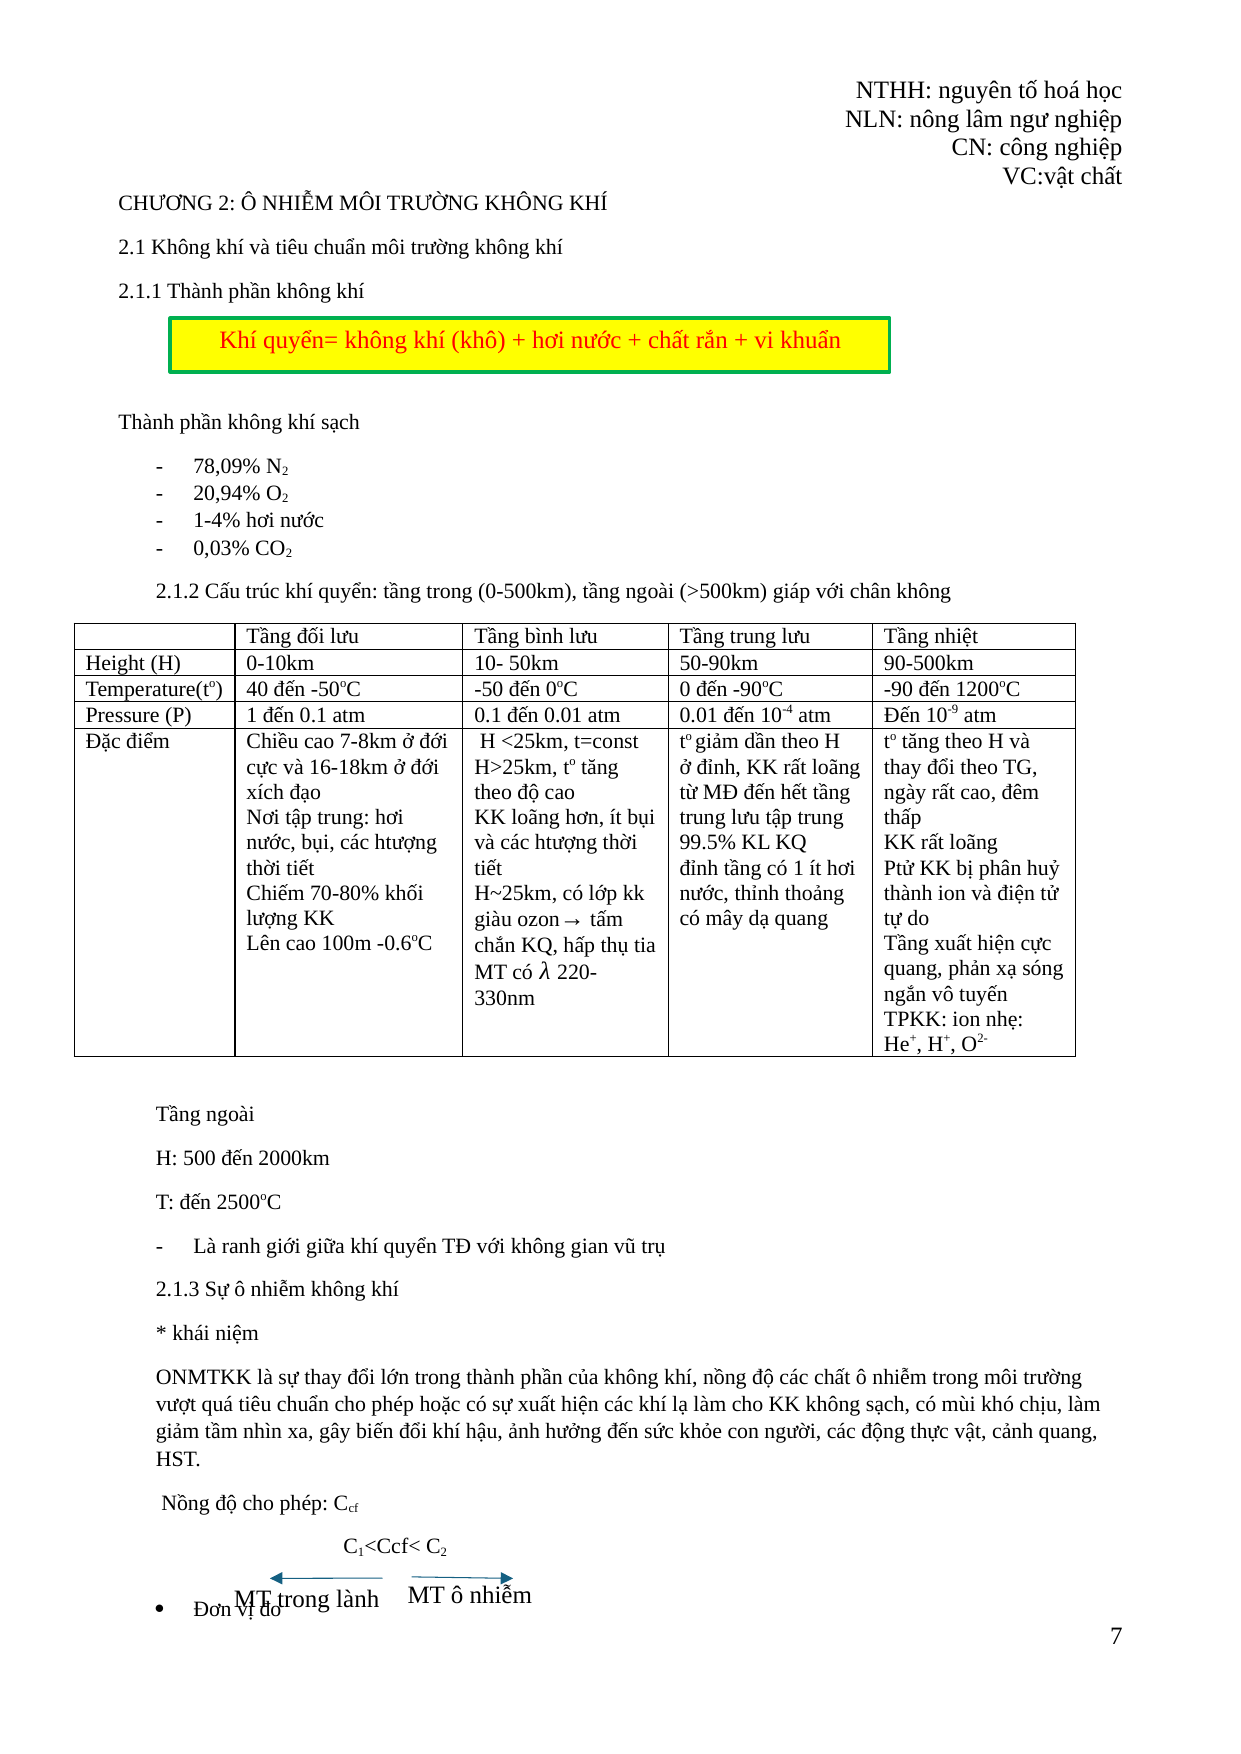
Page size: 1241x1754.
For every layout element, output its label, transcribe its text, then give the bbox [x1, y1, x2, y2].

table_header Tầng bình lưu [463, 624, 668, 649]
table_cell 0.01 đến 10-4 atm [669, 702, 872, 727]
table_cell 0 đến -90oC [669, 676, 872, 701]
table_cell -90 đến 1200oC [873, 676, 1075, 701]
text Tầng ngoài [156, 1101, 1122, 1126]
table_cell 0.1 đến 0.01 atm [463, 702, 668, 727]
text 2.1.3 Sự ô nhiễm không khí [156, 1276, 1122, 1302]
table_header Tầng nhiệt [873, 624, 1075, 649]
text H: 500 đến 2000km [156, 1145, 1122, 1170]
table_cell Chiều cao 7-8km ở đới cực và 16-18km ở đới xích đạo Nơi tập trung: hơi nước, bụi, các htượng thời tiết Chiếm 70-80% khối lượng KK Lên cao 100m -0.6oC [236, 729, 462, 1056]
text Nồng độ cho phép: Ccf [156, 1489, 1122, 1515]
list 0,03% CO2 [156, 535, 1122, 560]
text ONMTKK là sự thay đổi lớn trong thành phần của không khí, nồng độ các chất ô nhiễm trong môi trường vượt quá tiêu chuẩn cho phép hoặc có sự xuất hiện các khí lạ làm cho KK không sạch, có mùi khó chịu, làm giảm tầm nhìn xa, gây biến đổi khí hậu, ảnh hưởng đến sức khỏe con người, các động thực vật, cảnh quang, HST. [156, 1364, 1122, 1471]
table_cell 10- 50km [463, 650, 668, 675]
table_cell to tăng theo H và thay đổi theo TG, ngày rất cao, đêm thấp KK rất loãng Ptử KK bị phân huỷ thành ion và điện tử tự do Tầng xuất hiện cực quang, phản xạ sóng ngắn vô tuyến TPKK: ion nhẹ: He+, H+, O2- [873, 729, 1075, 1056]
list 20,94% O2 [156, 480, 1122, 506]
table_cell Pressure (P) [75, 702, 234, 727]
text C1<Ccf< C2 [156, 1533, 1122, 1559]
table_header Tầng trung lưu [669, 624, 872, 649]
text * khái niệm [156, 1320, 1122, 1346]
table_cell 0-10km [236, 650, 462, 675]
table_cell 50-90km [669, 650, 872, 675]
table_cell 1 đến 0.1 atm [236, 702, 462, 727]
table_header [75, 624, 234, 649]
text Thành phần không khí sạch [118, 409, 1122, 434]
table_cell 40 đến -50oC [236, 676, 462, 701]
table_cell 90-500km [873, 650, 1075, 675]
list 1-4% hơi nước [156, 507, 1122, 533]
table_cell -50 đến 0oC [463, 676, 668, 701]
table_cell to giảm dần theo H ở đỉnh, KK rất loãng từ MĐ đến hết tầng trung lưu tập trung 99.5% KL KQ đỉnh tầng có 1 ít hơi nước, thỉnh thoảng có mây dạ quang [669, 729, 872, 1056]
table_cell H <25km, t=const H>25km, to tăng theo độ cao KK loãng hơn, ít bụi và các htượng thời tiết H~25km, có lớp kk giàu ozon tấm chắn KQ, hấp thụ tia MT có 220-330nm [463, 729, 668, 1056]
text CHƯƠNG 2: Ô NHIỄM MÔI TRƯỜNG KHÔNG KHÍ [118, 190, 1122, 215]
table_cell Temperature(to) [75, 676, 234, 701]
list Là ranh giới giữa khí quyển TĐ với không gian vũ trụ [156, 1233, 1122, 1258]
table_cell Đến 10-9 atm [873, 702, 1075, 727]
list Đơn vị đo [156, 1596, 1122, 1621]
table_cell Height (H) [75, 650, 234, 675]
list 78,09% N2 [156, 453, 1122, 478]
text 2.1 Không khí và tiêu chuẩn môi trường không khí [118, 234, 1122, 259]
table_header Tầng đối lưu [236, 624, 462, 649]
table_cell Đặc điểm [75, 729, 234, 1056]
text T: đến 2500oC [156, 1189, 1122, 1214]
text 2.1.2 Cấu trúc khí quyển: tầng trong (0-500km), tầng ngoài (>500km) giáp với chân không [156, 578, 1122, 604]
text 2.1.1 Thành phần không khí [118, 278, 1122, 303]
